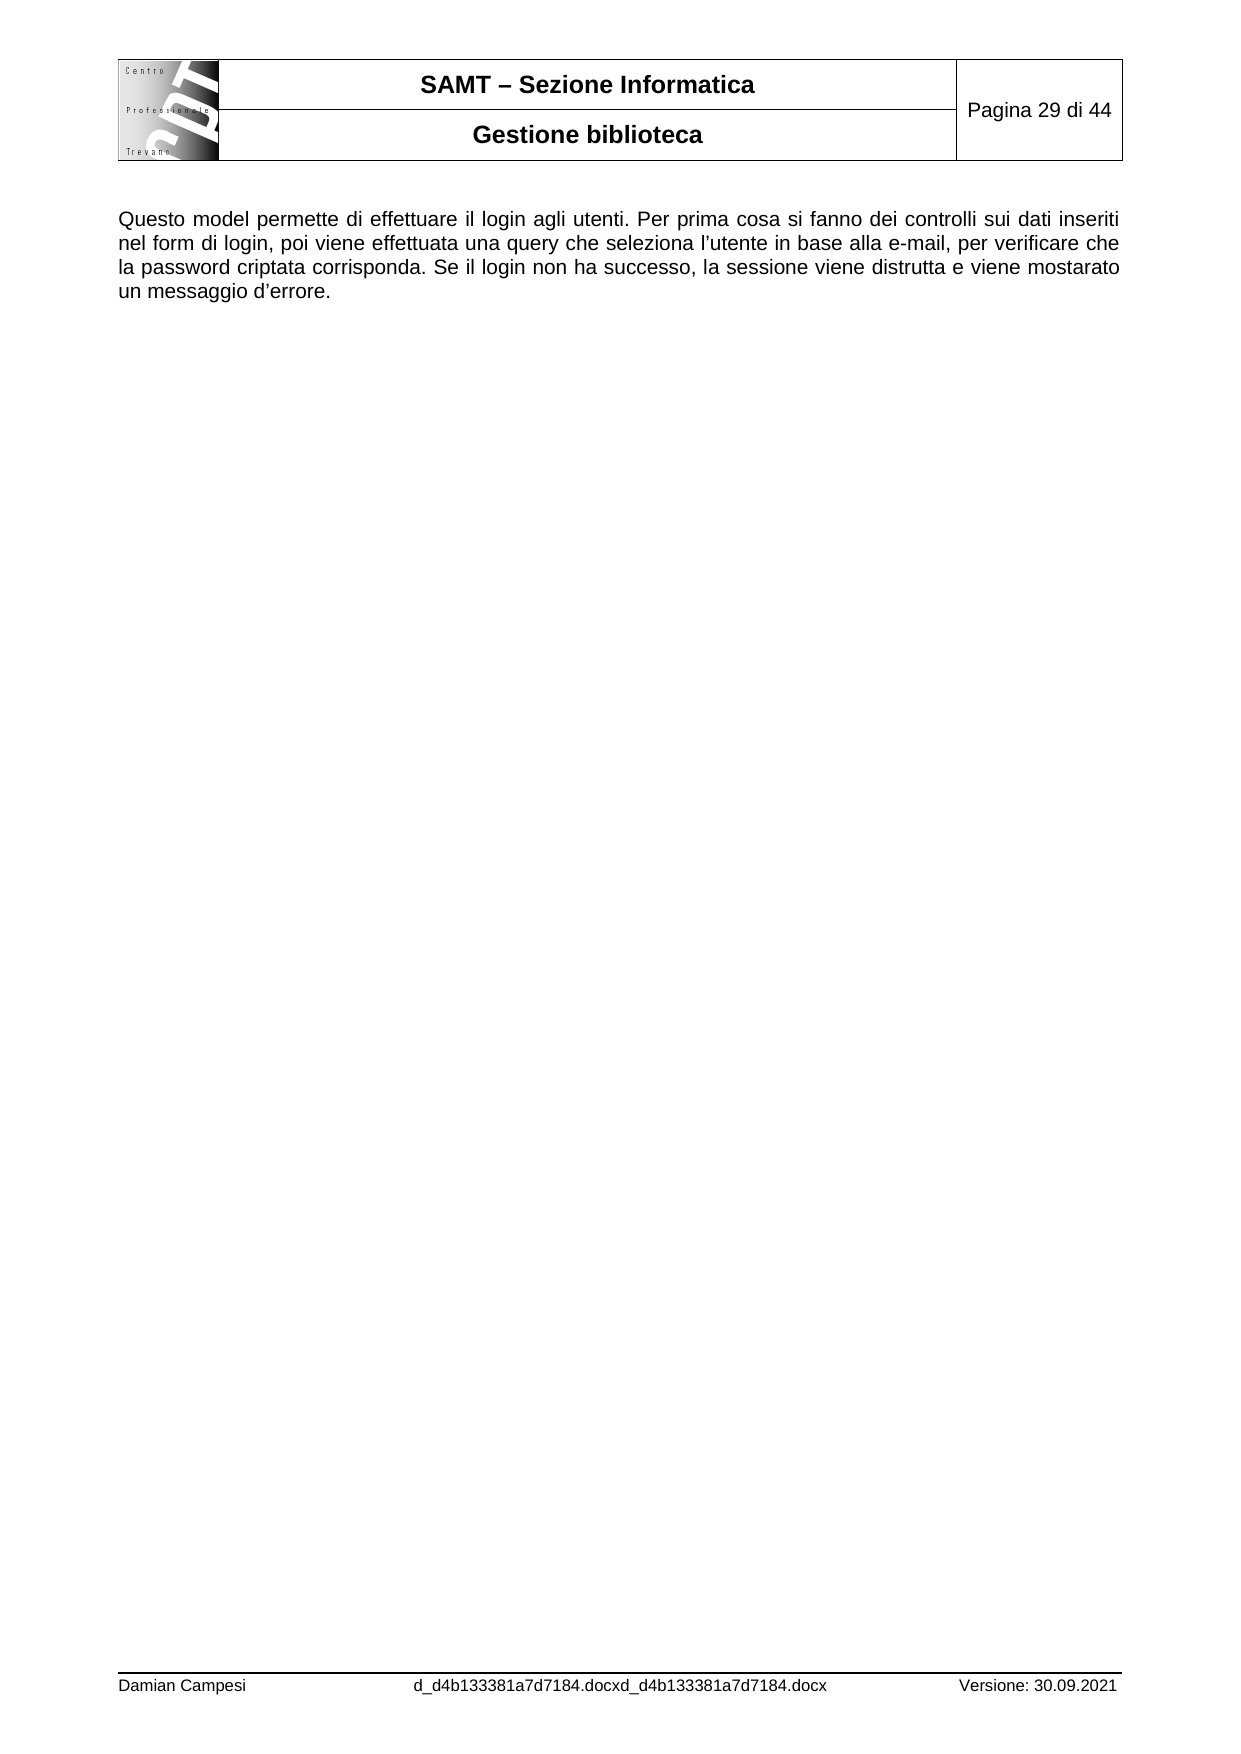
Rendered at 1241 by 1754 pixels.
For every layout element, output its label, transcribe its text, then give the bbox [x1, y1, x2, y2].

picture [118, 60, 219, 160]
text Questo model permette di effettuare il login agli utenti. Per prima cosa si fanno dei controlli sui dati inseriti nel form di login, poi viene effettuata una query che seleziona l’utente in base alla e-mail, per verificare che la password criptata corrisponda. Se il login non ha successo, la sessione viene distrutta e viene mostarato un messaggio d’errore. [118, 207, 1122, 303]
